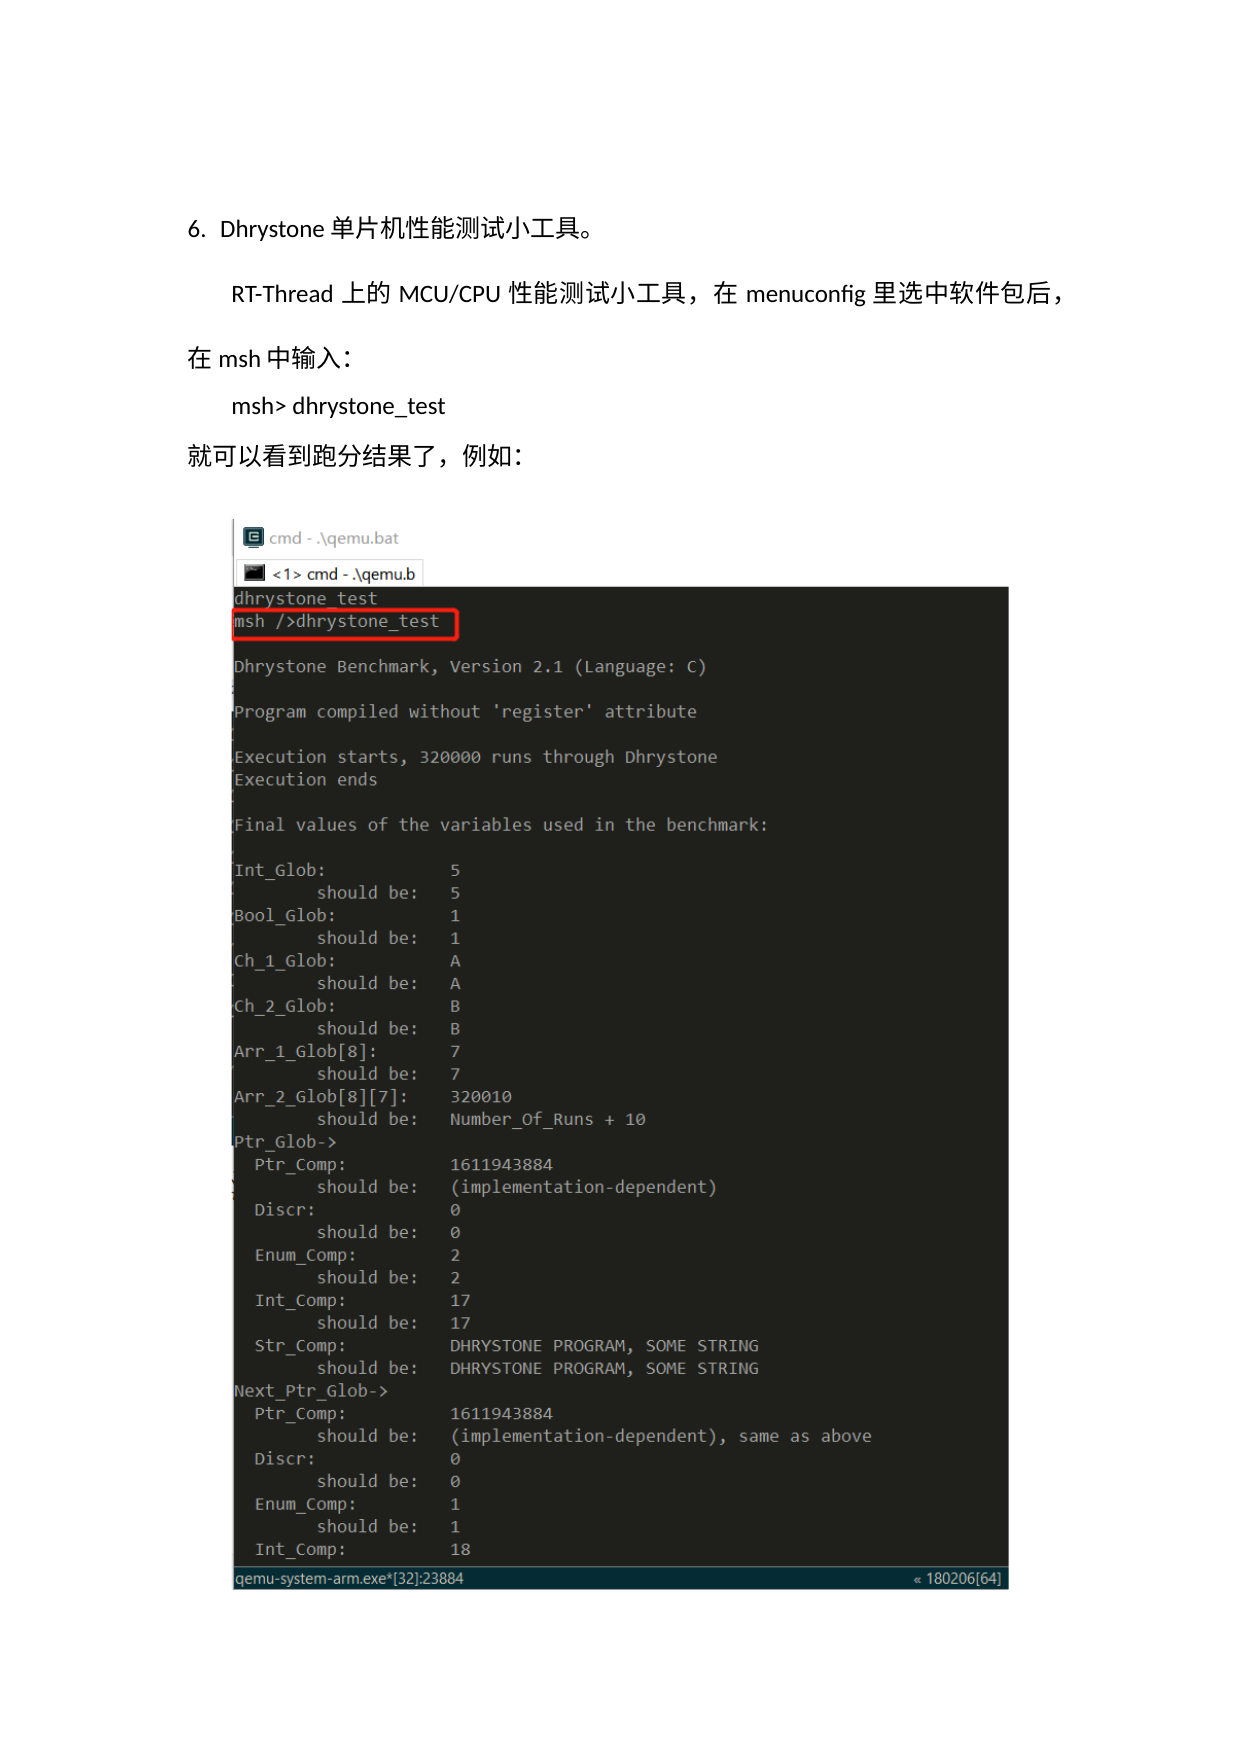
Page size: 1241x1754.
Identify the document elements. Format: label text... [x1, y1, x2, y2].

list msh> dhrystone_test [187, 389, 1053, 422]
list RT-Thread 上的 MCU/CPU 性能测试小工具，在 menuconfig 里选中软件包后，在 msh 中输入： [187, 259, 1053, 389]
list Dhrystone 单片机性能测试小工具。 [187, 194, 1053, 259]
list 就可以看到跑分结果了，例如： [187, 422, 1053, 487]
picture [231, 519, 1009, 1590]
